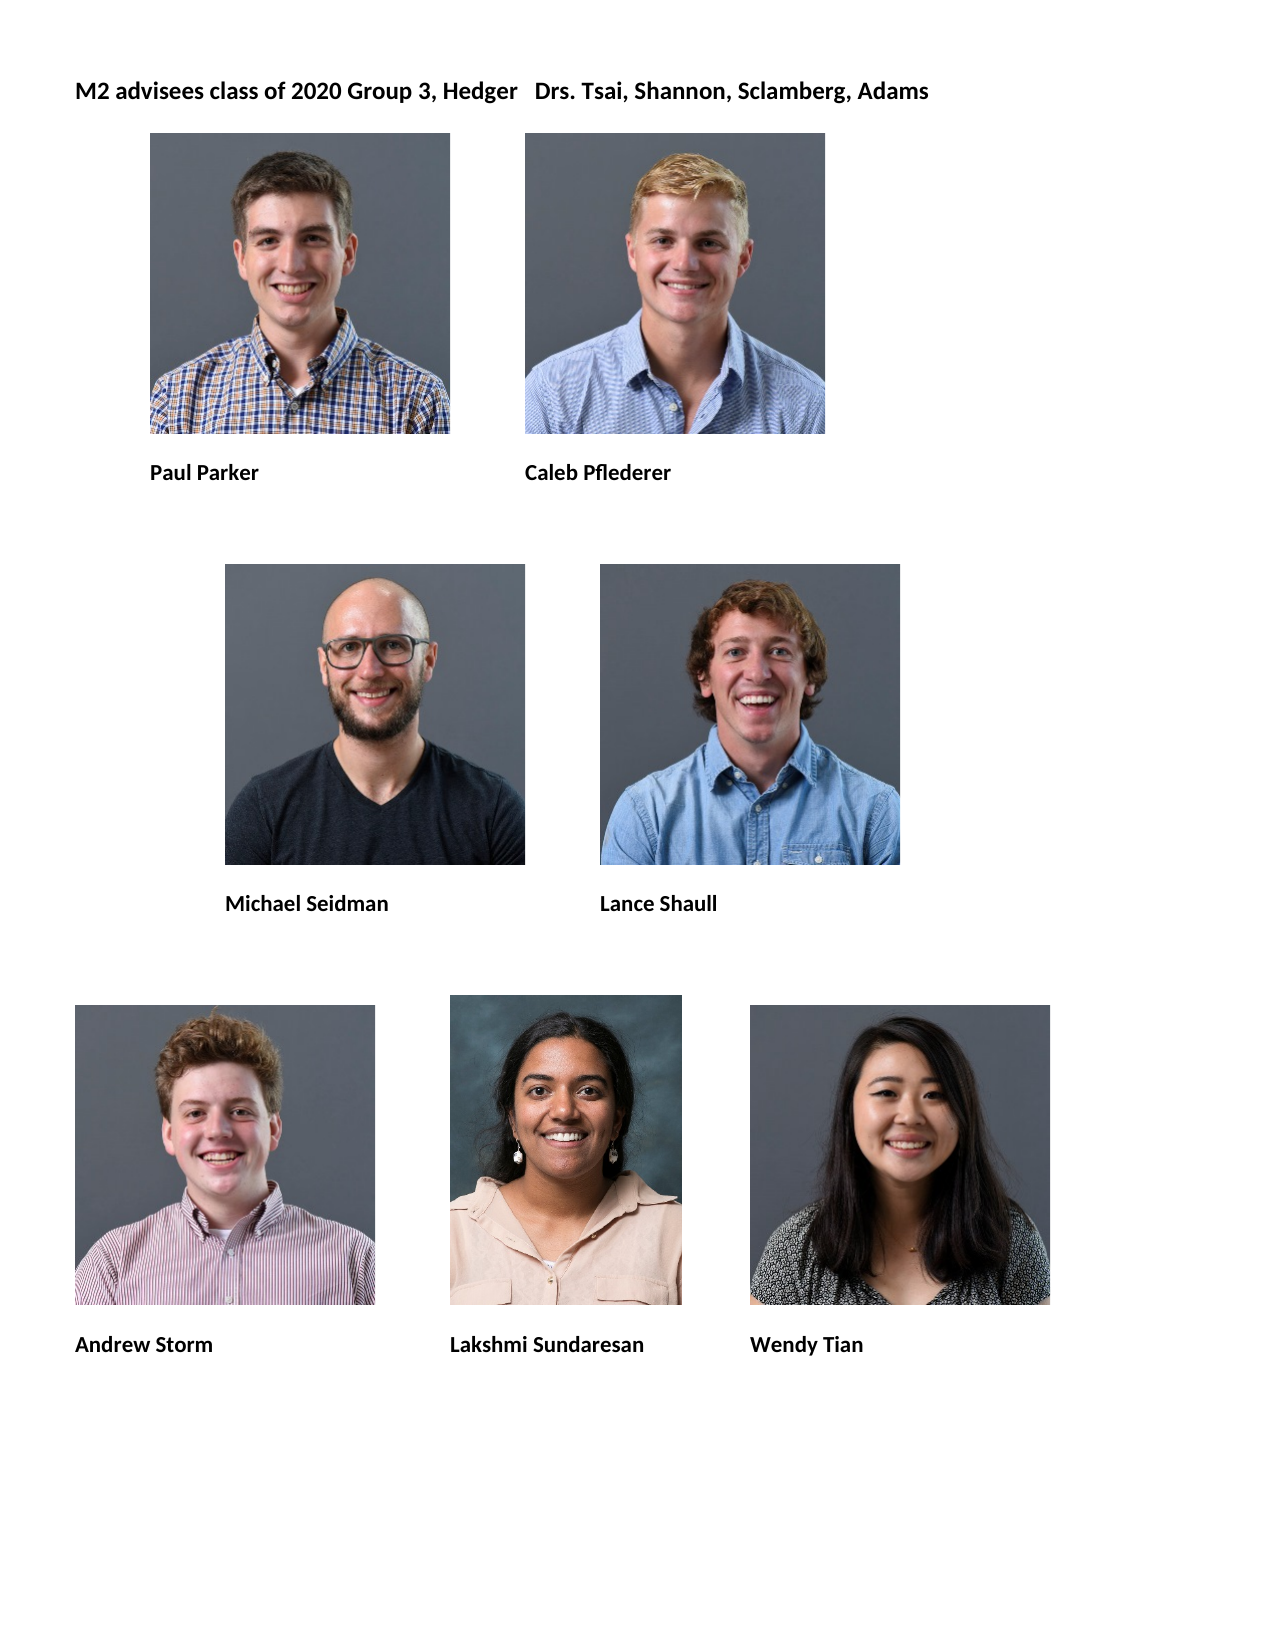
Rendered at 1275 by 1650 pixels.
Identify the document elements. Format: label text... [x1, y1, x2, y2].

picture [450, 995, 682, 1305]
picture [525, 133, 826, 434]
picture [75, 1005, 375, 1305]
text Michael Seidman Lance Shaull [75, 889, 1200, 918]
text Paul Parker Caleb Pflederer [75, 458, 1200, 487]
picture [225, 564, 525, 865]
picture [750, 1005, 1050, 1305]
picture [150, 133, 451, 434]
picture [600, 564, 901, 865]
text Andrew Storm Lakshmi Sundaresan Wendy Tian [75, 1330, 1200, 1358]
